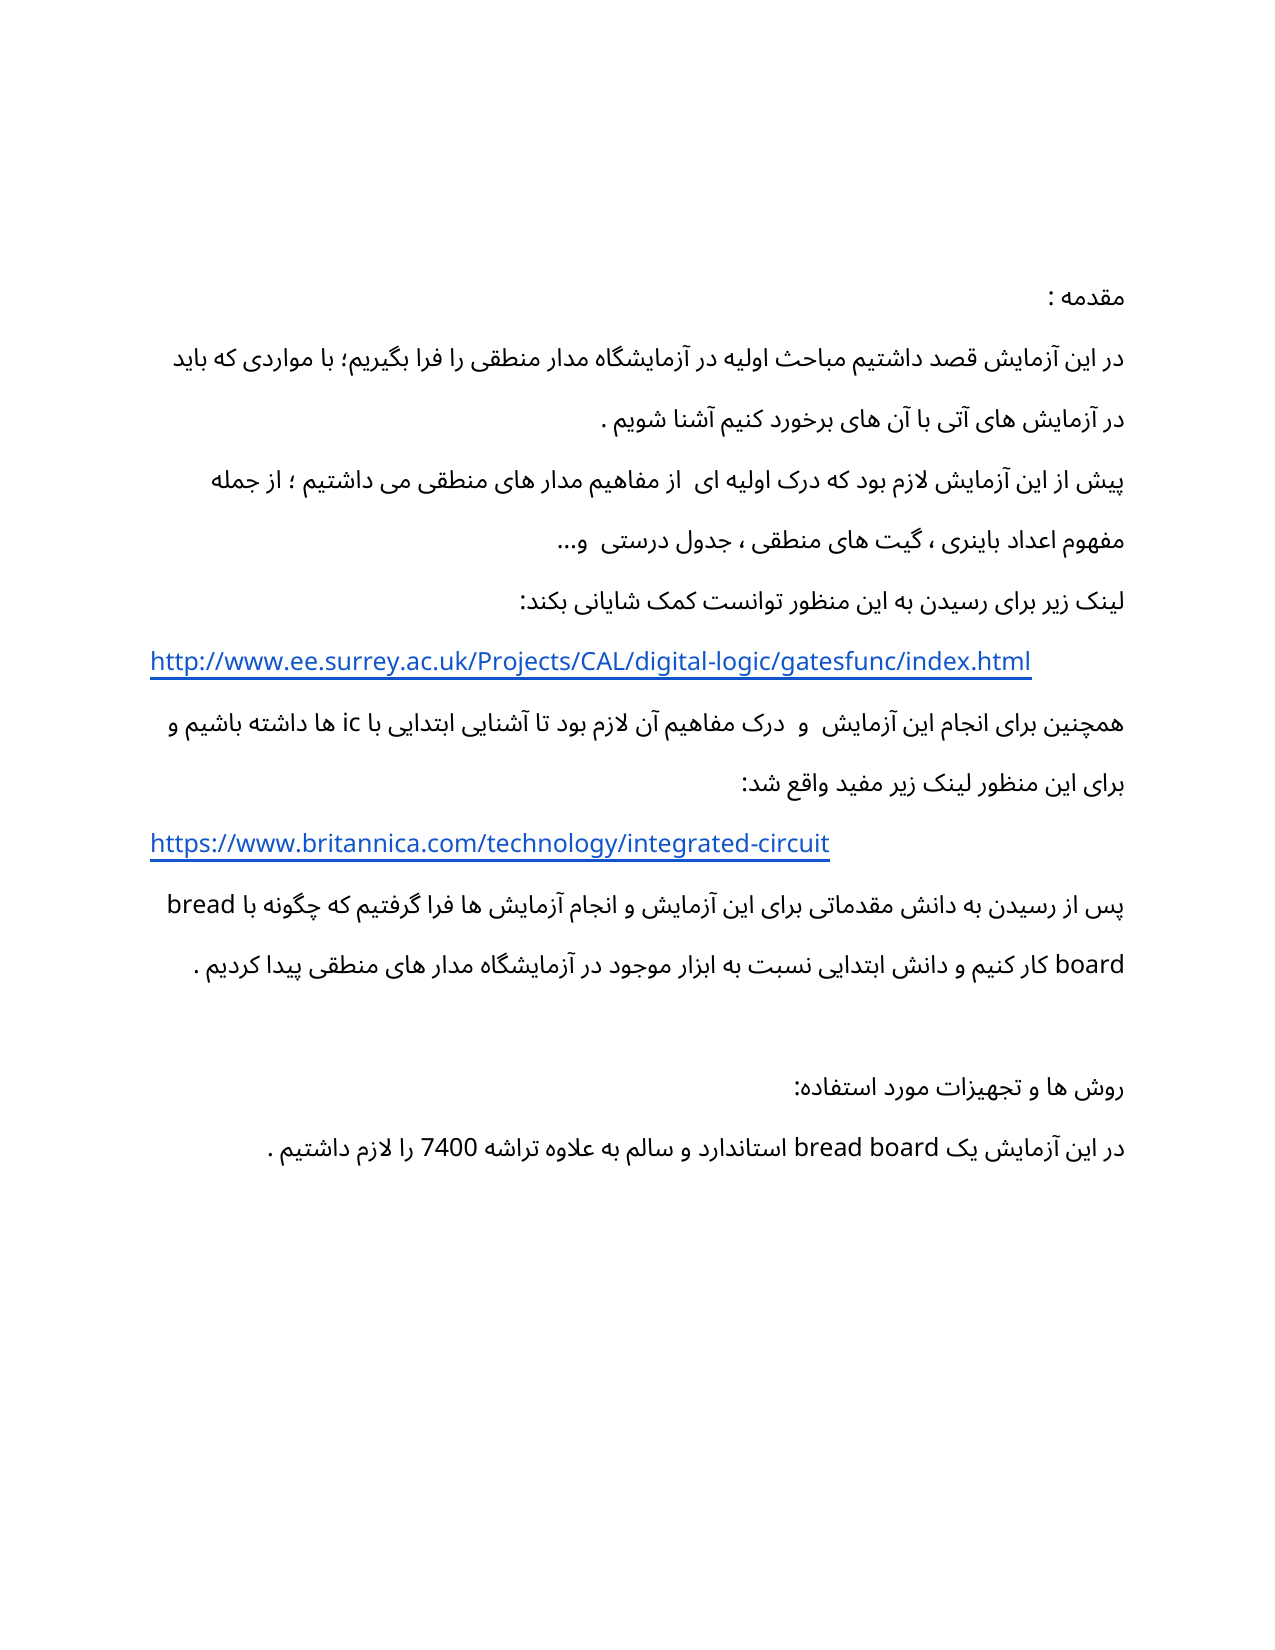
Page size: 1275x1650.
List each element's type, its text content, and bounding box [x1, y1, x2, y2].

text لینک زیر برای رسیدن به این منظور توانست کمک شایانی بکند: [150, 575, 1125, 628]
text روش ها و تجهیزات مورد استفاده: [150, 1061, 1125, 1114]
text https://www.britannica.com/technology/integrated-circuit [150, 818, 1125, 871]
text در این آزمایش قصد داشتیم مباحث اولیه در آزمایشگاه مدار منطقی را فرا بگیریم؛ با مواردی که باید در آزمایش های آتی با آن های برخورد کنیم آشنا شویم . [150, 332, 1125, 446]
text مقدمه : [150, 271, 1125, 324]
text در این آزمایش یک bread board استاندارد و سالم به علاوه تراشه 7400 را لازم داشتیم . [150, 1122, 1125, 1174]
text پس از رسیدن به دانش مقدماتی برای این آزمایش و انجام آزمایش ها فرا گرفتیم که چگونه با bread board کار کنیم و دانش ابتدایی نسبت به ابزار موجود در آزمایشگاه مدار های منطقی پیدا کردیم . [150, 879, 1125, 992]
text همچنین برای انجام این آزمایش و درک مفاهیم آن لازم بود تا آشنایی ابتدایی با ic ها داشته باشیم و برای این منظور لینک زیر مفید واقع شد: [150, 697, 1125, 810]
text http://www.ee.surrey.ac.uk/Projects/CAL/digital-logic/gatesfunc/index.html [150, 636, 1125, 689]
text پیش از این آزمایش لازم بود که درک اولیه ای از مفاهیم مدار های منطقی می داشتیم ؛ از جمله مفهوم اعداد باینری ٬ گیت های منطقی ٬ جدول درستی و… [150, 454, 1125, 567]
